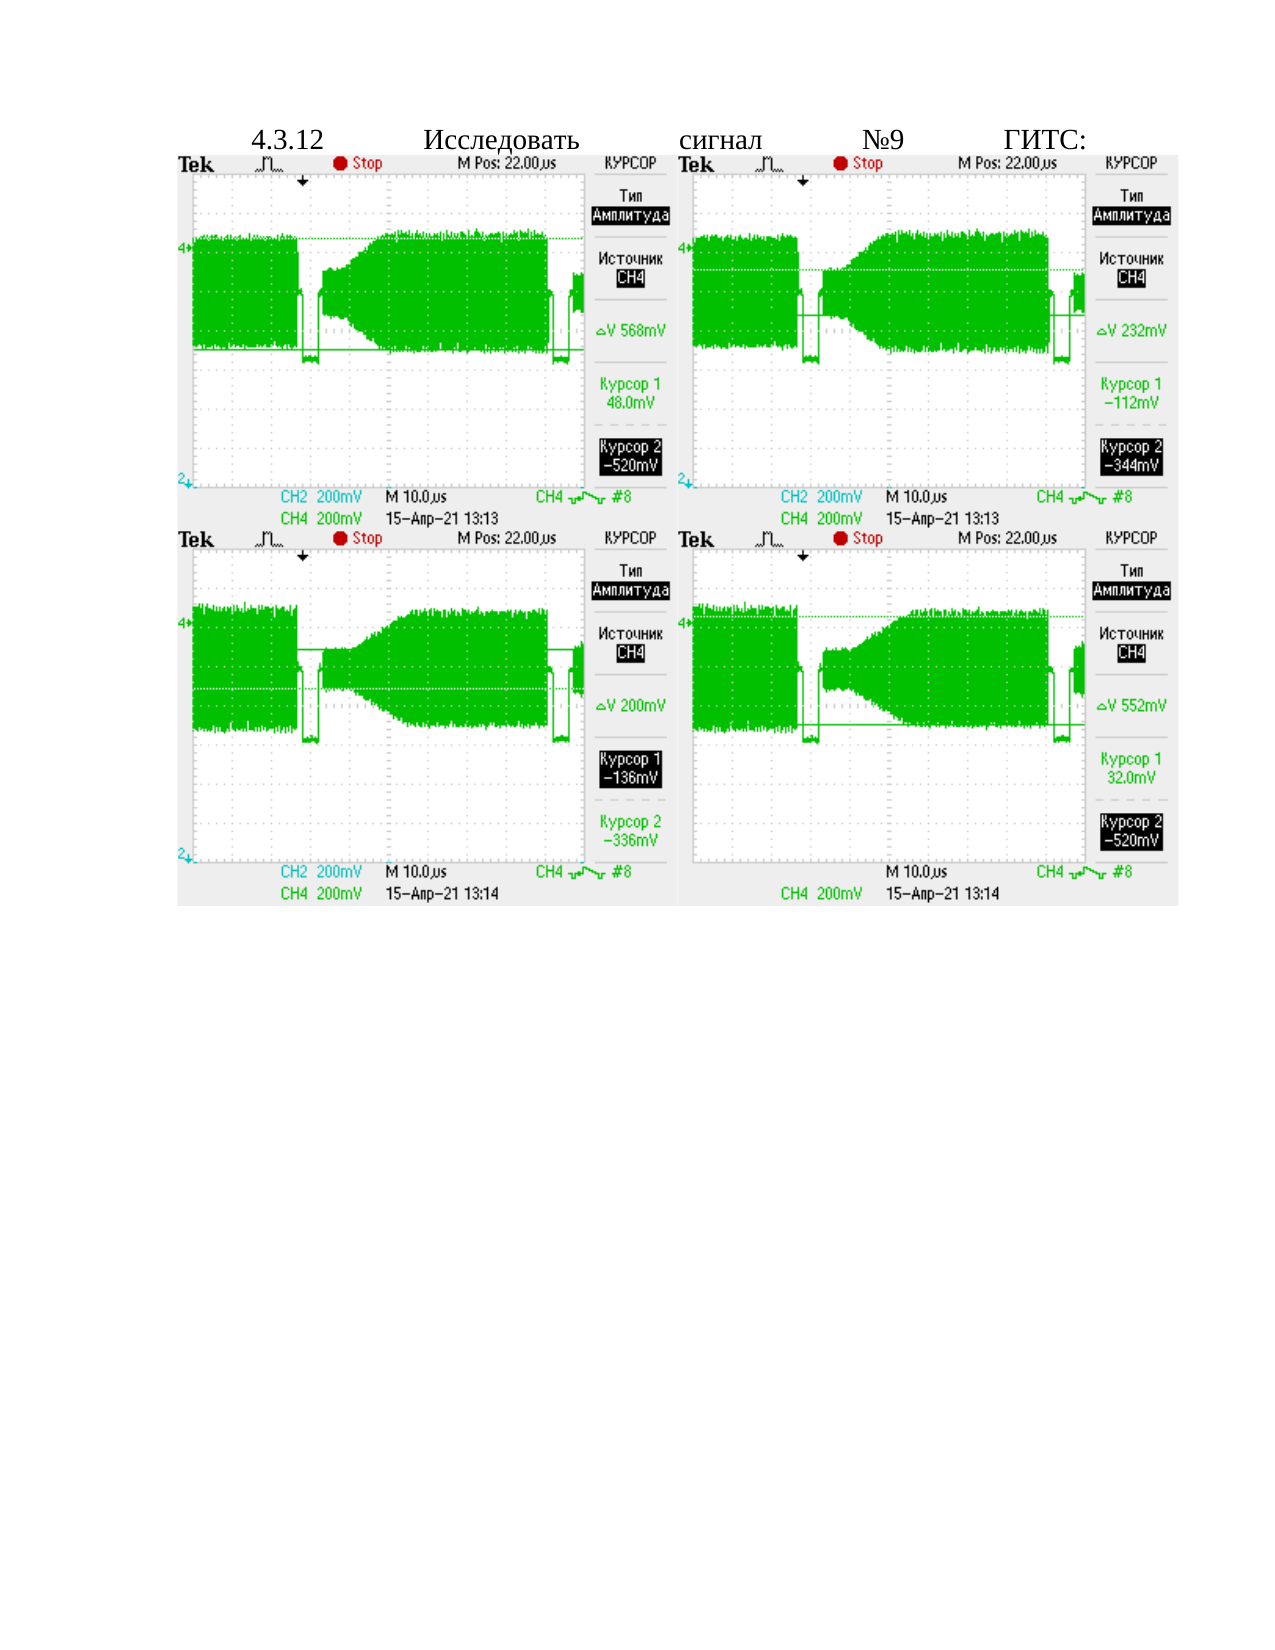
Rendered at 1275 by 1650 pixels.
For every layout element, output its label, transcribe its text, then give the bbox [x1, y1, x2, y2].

picture [177, 155, 1179, 906]
